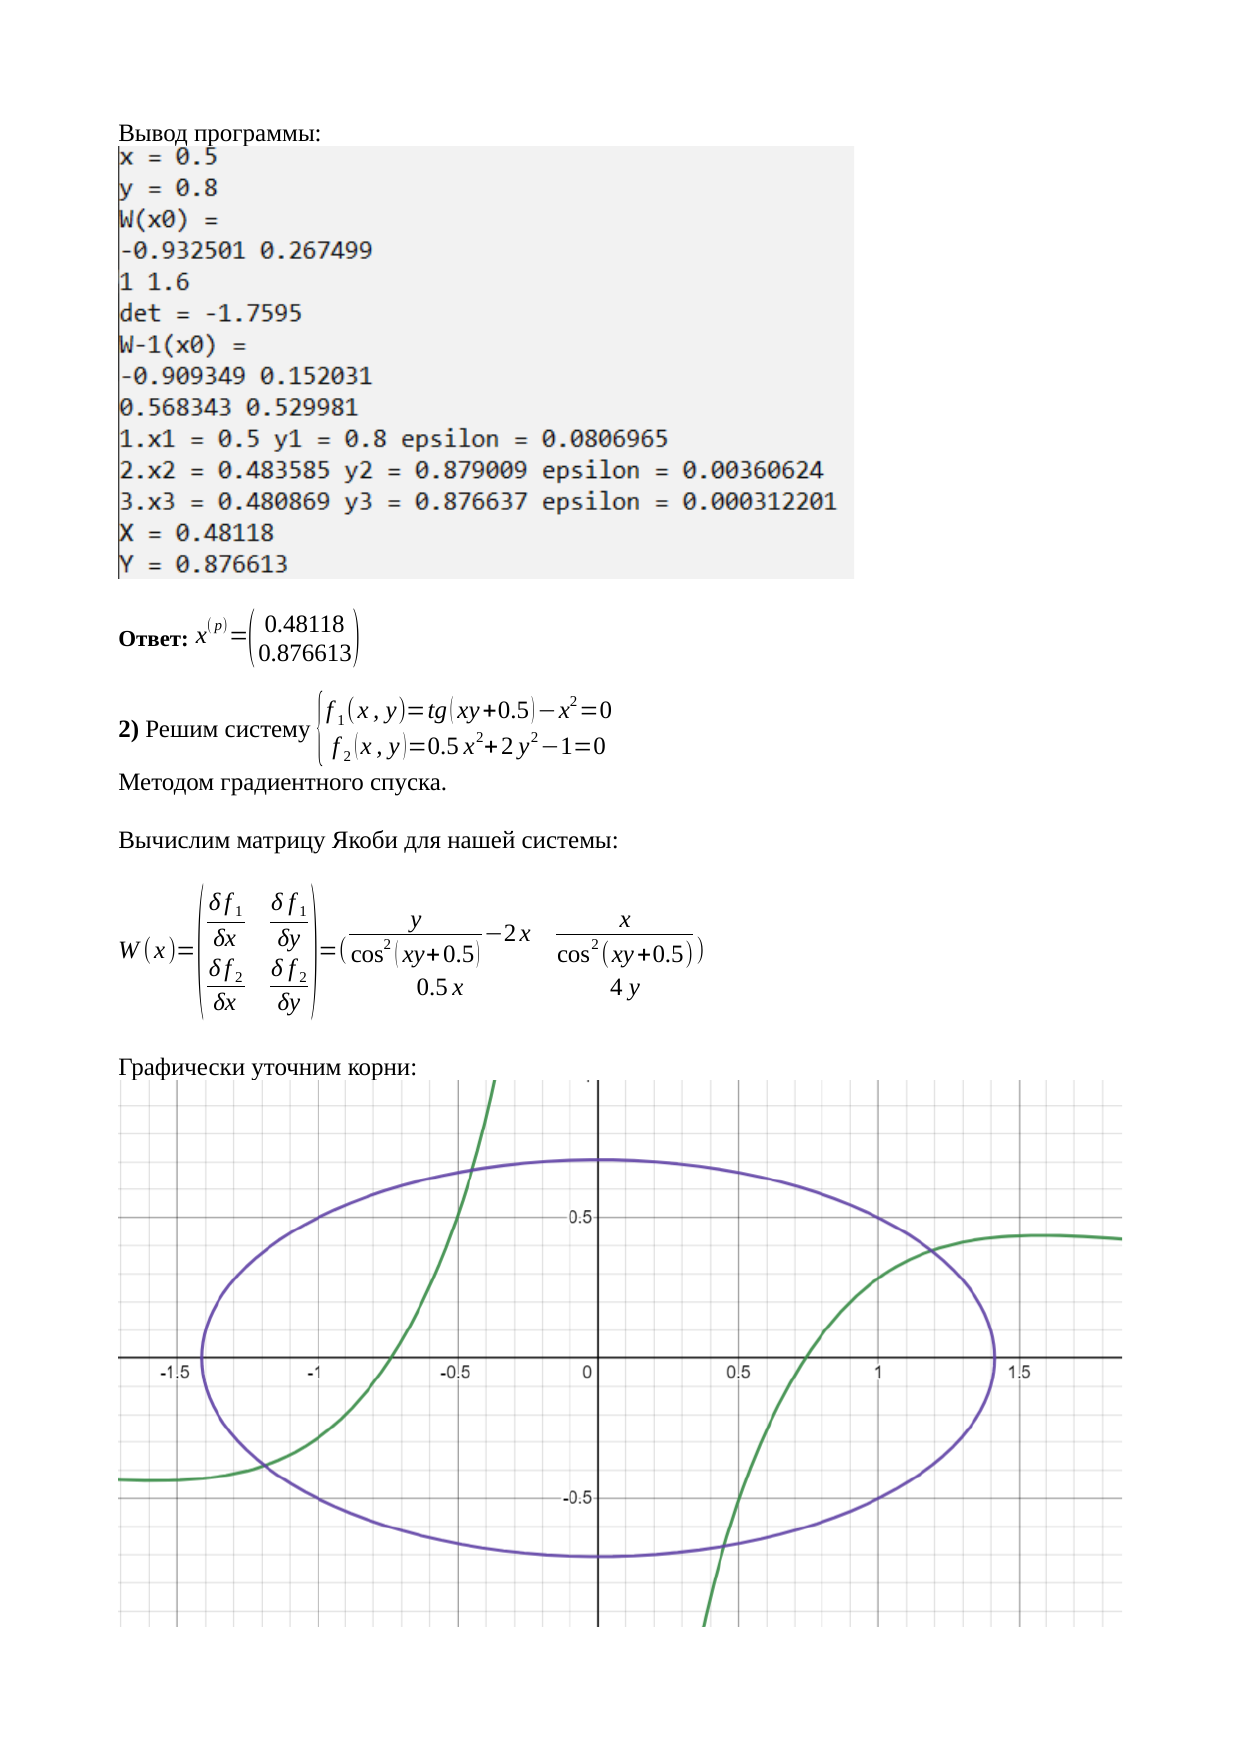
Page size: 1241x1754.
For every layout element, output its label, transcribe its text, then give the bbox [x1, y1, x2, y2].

picture [118, 146, 855, 579]
text Вычислим матрицу Якоби для нашей системы: [118, 825, 1122, 854]
text Вывод программы: [118, 118, 1122, 147]
text 2) Решим систему [118, 689, 1122, 767]
text Методом градиентного спуска. [118, 767, 1122, 796]
text Ответ: [118, 607, 1122, 669]
picture [118, 1080, 1123, 1627]
text Графически уточним корни: [118, 1052, 1122, 1080]
